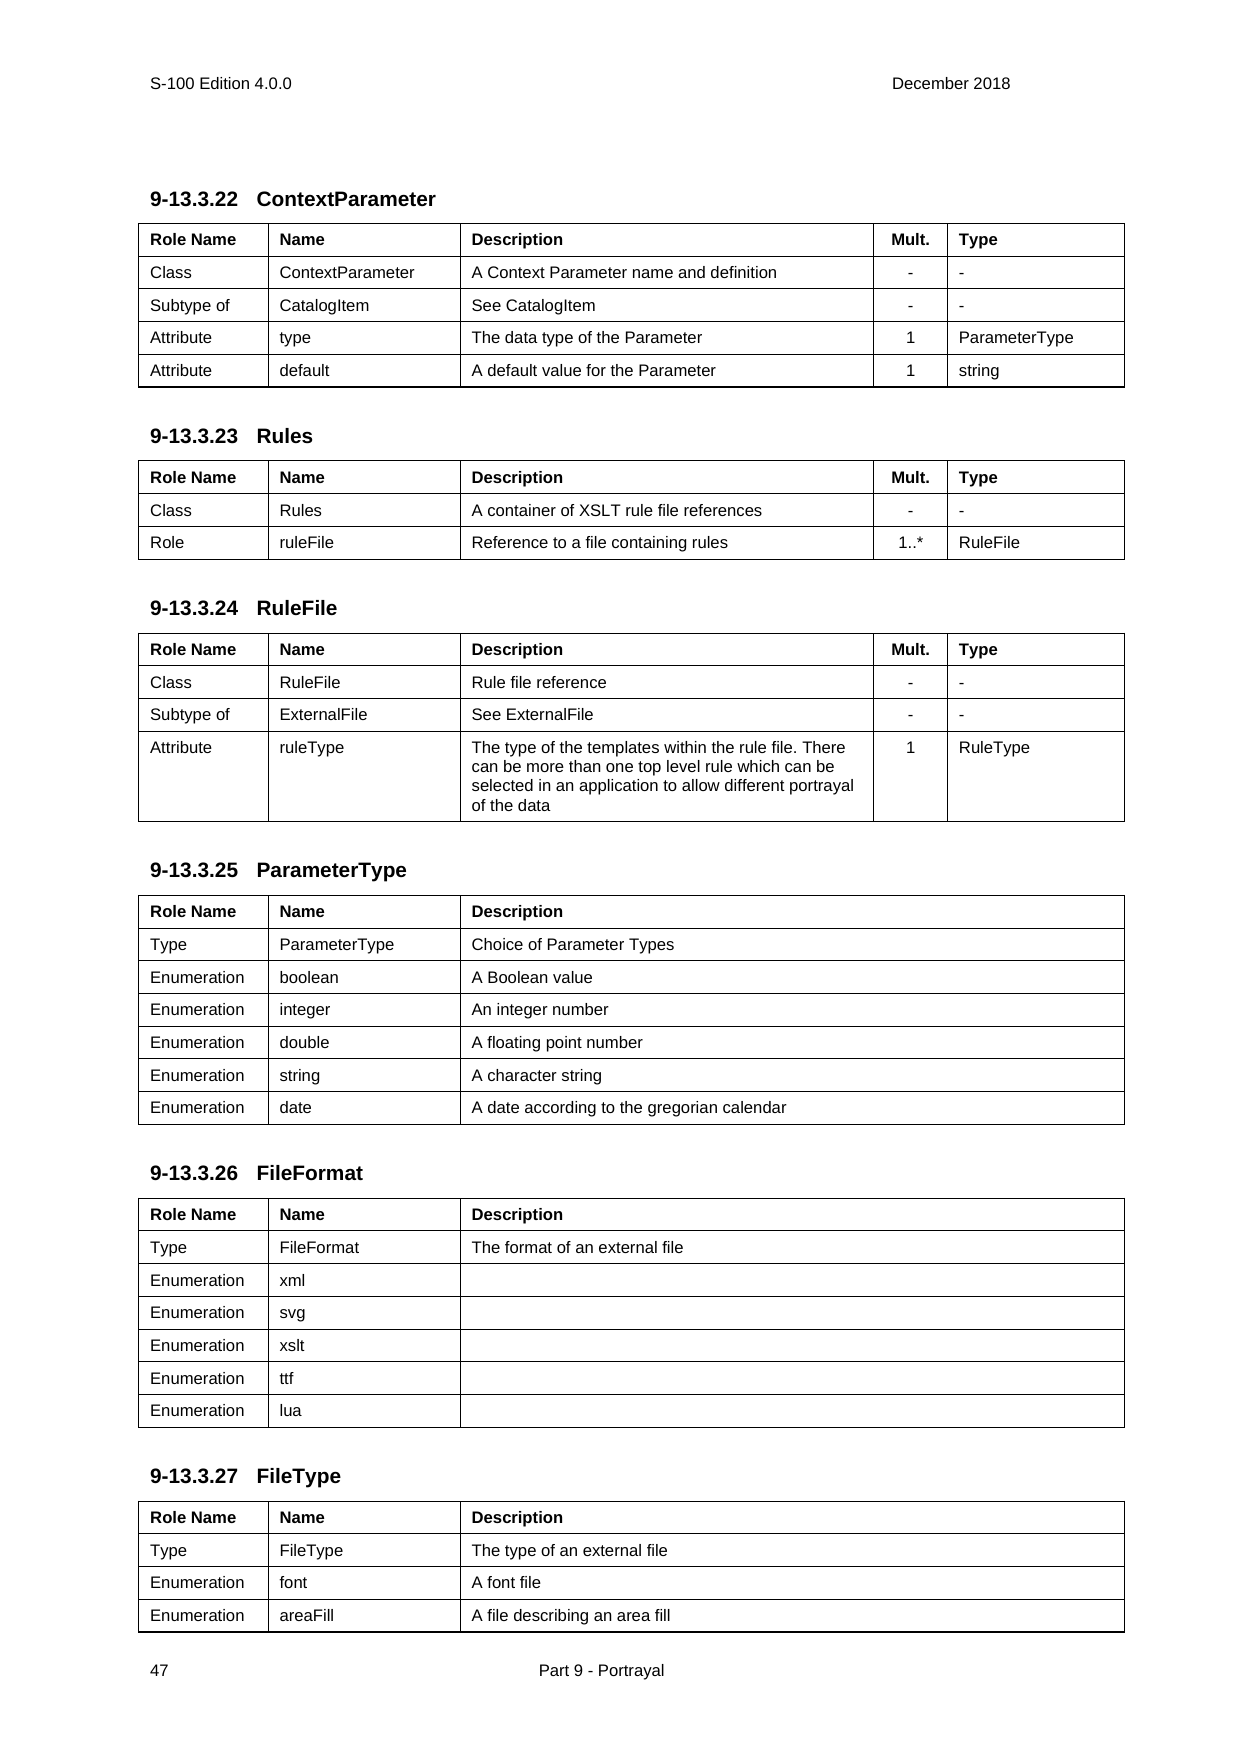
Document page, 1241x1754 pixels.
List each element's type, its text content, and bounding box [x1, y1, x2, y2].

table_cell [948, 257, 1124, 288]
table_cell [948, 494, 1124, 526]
subtitle ParameterType [150, 858, 1053, 882]
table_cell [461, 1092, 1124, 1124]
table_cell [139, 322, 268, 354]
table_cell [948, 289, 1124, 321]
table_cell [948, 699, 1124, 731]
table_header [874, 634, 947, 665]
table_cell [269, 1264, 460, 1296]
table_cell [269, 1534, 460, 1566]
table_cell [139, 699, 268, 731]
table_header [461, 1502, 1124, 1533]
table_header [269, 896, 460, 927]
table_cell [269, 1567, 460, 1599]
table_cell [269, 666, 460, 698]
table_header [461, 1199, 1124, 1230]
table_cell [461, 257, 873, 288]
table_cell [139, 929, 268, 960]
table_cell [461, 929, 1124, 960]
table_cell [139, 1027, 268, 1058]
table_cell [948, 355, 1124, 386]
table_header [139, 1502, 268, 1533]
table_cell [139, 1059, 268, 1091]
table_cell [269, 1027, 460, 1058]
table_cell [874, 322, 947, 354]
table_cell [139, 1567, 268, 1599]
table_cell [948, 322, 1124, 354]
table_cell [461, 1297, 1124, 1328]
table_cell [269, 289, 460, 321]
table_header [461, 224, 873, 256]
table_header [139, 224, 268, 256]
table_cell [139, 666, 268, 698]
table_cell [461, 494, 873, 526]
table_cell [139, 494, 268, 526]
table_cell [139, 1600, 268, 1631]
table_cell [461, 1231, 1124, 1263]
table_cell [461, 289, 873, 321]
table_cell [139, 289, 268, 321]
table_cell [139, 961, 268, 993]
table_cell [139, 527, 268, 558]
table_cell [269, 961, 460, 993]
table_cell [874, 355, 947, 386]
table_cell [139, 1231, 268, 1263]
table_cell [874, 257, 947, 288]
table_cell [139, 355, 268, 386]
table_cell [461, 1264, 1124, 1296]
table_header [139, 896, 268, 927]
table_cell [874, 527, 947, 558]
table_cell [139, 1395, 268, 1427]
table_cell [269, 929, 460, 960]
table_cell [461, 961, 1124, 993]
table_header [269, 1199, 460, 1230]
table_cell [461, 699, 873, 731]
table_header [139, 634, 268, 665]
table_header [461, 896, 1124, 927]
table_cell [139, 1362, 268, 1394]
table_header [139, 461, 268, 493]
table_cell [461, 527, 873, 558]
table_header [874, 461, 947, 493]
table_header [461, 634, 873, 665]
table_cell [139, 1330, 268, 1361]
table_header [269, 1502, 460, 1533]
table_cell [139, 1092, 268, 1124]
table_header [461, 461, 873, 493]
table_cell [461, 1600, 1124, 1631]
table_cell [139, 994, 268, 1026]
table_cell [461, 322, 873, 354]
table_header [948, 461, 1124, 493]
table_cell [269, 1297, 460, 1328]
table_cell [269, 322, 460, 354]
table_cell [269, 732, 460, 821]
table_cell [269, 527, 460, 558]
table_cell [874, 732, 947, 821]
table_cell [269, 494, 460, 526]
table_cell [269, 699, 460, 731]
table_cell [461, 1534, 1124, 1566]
subtitle FileType [150, 1464, 1053, 1488]
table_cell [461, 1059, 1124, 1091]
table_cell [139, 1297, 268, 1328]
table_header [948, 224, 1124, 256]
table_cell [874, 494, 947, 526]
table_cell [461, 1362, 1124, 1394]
subtitle ContextParameter [150, 186, 1053, 210]
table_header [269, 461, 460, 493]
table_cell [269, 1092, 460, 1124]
subtitle FileFormat [150, 1161, 1053, 1185]
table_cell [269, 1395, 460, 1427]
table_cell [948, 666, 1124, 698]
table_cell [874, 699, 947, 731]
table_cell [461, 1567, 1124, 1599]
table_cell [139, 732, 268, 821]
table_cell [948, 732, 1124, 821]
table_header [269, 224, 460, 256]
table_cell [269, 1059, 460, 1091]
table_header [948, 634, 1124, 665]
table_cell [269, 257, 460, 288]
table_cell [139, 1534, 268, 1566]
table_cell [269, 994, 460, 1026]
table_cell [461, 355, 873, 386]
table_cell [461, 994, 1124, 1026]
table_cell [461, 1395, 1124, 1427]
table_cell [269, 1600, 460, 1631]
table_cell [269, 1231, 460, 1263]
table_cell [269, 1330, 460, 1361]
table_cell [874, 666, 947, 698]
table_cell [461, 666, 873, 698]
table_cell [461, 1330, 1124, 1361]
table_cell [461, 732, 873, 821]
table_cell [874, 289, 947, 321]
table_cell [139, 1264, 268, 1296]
subtitle RuleFile [150, 596, 1053, 620]
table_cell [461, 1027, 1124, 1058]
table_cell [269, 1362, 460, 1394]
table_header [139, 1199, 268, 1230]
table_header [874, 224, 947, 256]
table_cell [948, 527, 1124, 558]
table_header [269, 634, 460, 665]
subtitle Rules [150, 424, 1053, 448]
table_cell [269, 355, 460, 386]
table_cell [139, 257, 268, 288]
